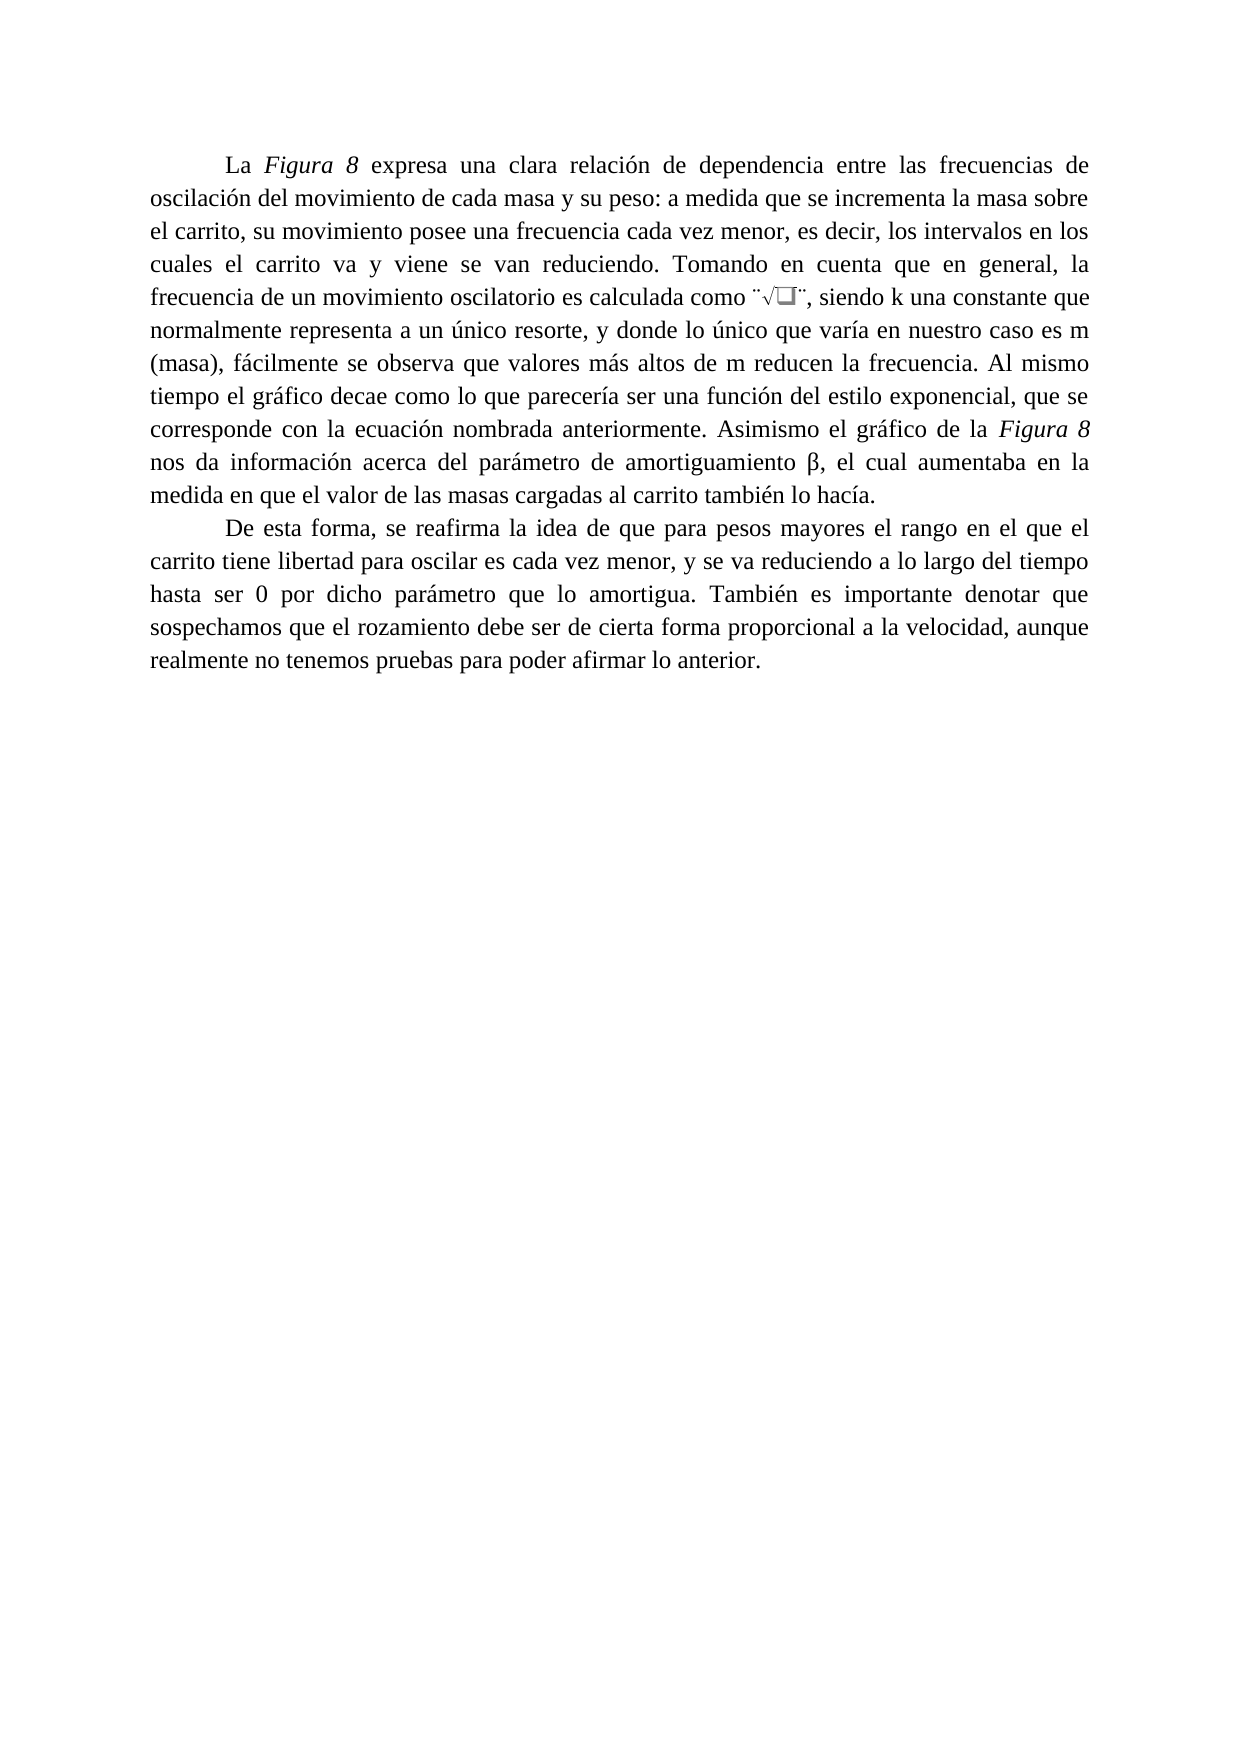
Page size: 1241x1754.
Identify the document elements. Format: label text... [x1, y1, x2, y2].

text La Figura 8 expresa una clara relación de dependencia entre las frecuencias de oscilación del movimiento de cada masa y su peso: a medida que se incrementa la masa sobre el carrito, su movimiento posee una frecuencia cada vez menor, es decir, los intervalos en los cuales el carrito va y viene se van reduciendo. Tomando en cuenta que en general, la frecuencia de un movimiento oscilatorio es calculada como ¨¨, siendo k una constante que normalmente representa a un único resorte, y donde lo único que varía en nuestro caso es m (masa), fácilmente se observa que valores más altos de m reducen la frecuencia. Al mismo tiempo el gráfico decae como lo que parecería ser una función del estilo exponencial, que se corresponde con la ecuación nombrada anteriormente. Asimismo el gráfico de la Figura 8 nos da información acerca del parámetro de amortiguamiento β, el cual aumentaba en la medida en que el valor de las masas cargadas al carrito también lo hacía. [150, 150, 1090, 509]
text De esta forma, se reafirma la idea de que para pesos mayores el rango en el que el carrito tiene libertad para oscilar es cada vez menor, y se va reduciendo a lo largo del tiempo hasta ser 0 por dicho parámetro que lo amortigua. También es importante denotar que sospechamos que el rozamiento debe ser de cierta forma proporcional a la velocidad, aunque realmente no tenemos pruebas para poder afirmar lo anterior. [150, 513, 1090, 674]
